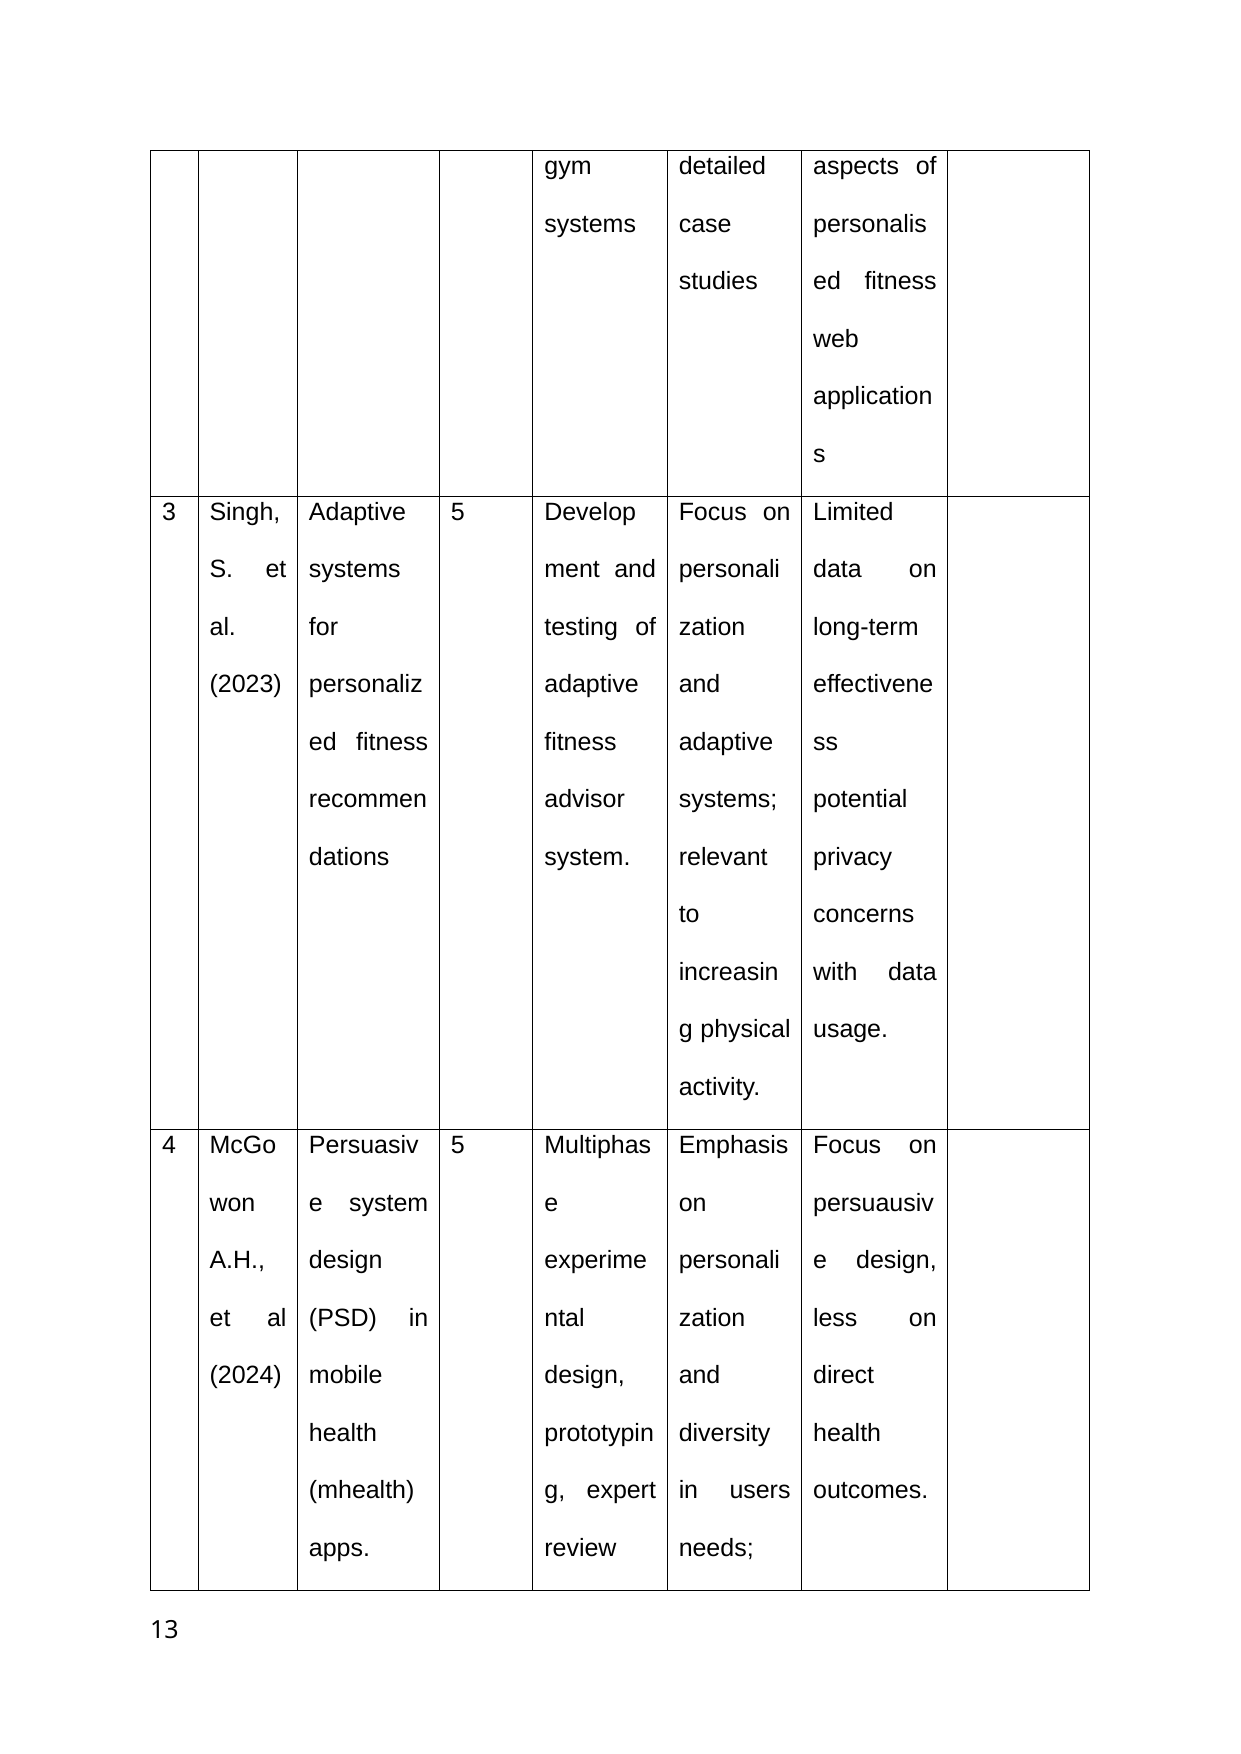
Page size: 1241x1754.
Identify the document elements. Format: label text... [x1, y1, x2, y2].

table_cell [533, 151, 667, 496]
table_cell [948, 151, 1089, 496]
table_cell Singh, S. et al. (2023) [199, 497, 297, 1129]
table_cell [668, 151, 801, 496]
table_cell [948, 497, 1089, 1129]
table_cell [802, 1130, 947, 1590]
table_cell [199, 1130, 297, 1590]
table_cell [948, 1130, 1089, 1590]
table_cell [298, 1130, 439, 1590]
table_cell 4 [151, 1130, 198, 1590]
table_cell 5 [440, 497, 532, 1129]
table_cell Limited data on long-term effectiveness potential privacy concerns with data usage. [802, 497, 947, 1129]
table_cell 2 [151, 151, 198, 496]
table_cell Adaptive systems for personalized fitness recommendations [298, 497, 439, 1129]
table_cell Development and testing of adaptive fitness advisor system. [533, 497, 667, 1129]
table_cell 5 [440, 151, 532, 496]
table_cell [199, 151, 297, 496]
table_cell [668, 1130, 801, 1590]
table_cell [802, 151, 947, 496]
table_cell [298, 151, 439, 496]
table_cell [533, 1130, 667, 1590]
table_cell 5 [440, 1130, 532, 1590]
table_cell 3 [151, 497, 198, 1129]
table_cell Focus on personalization and adaptive systems; relevant to increasing physical activity. [668, 497, 801, 1129]
